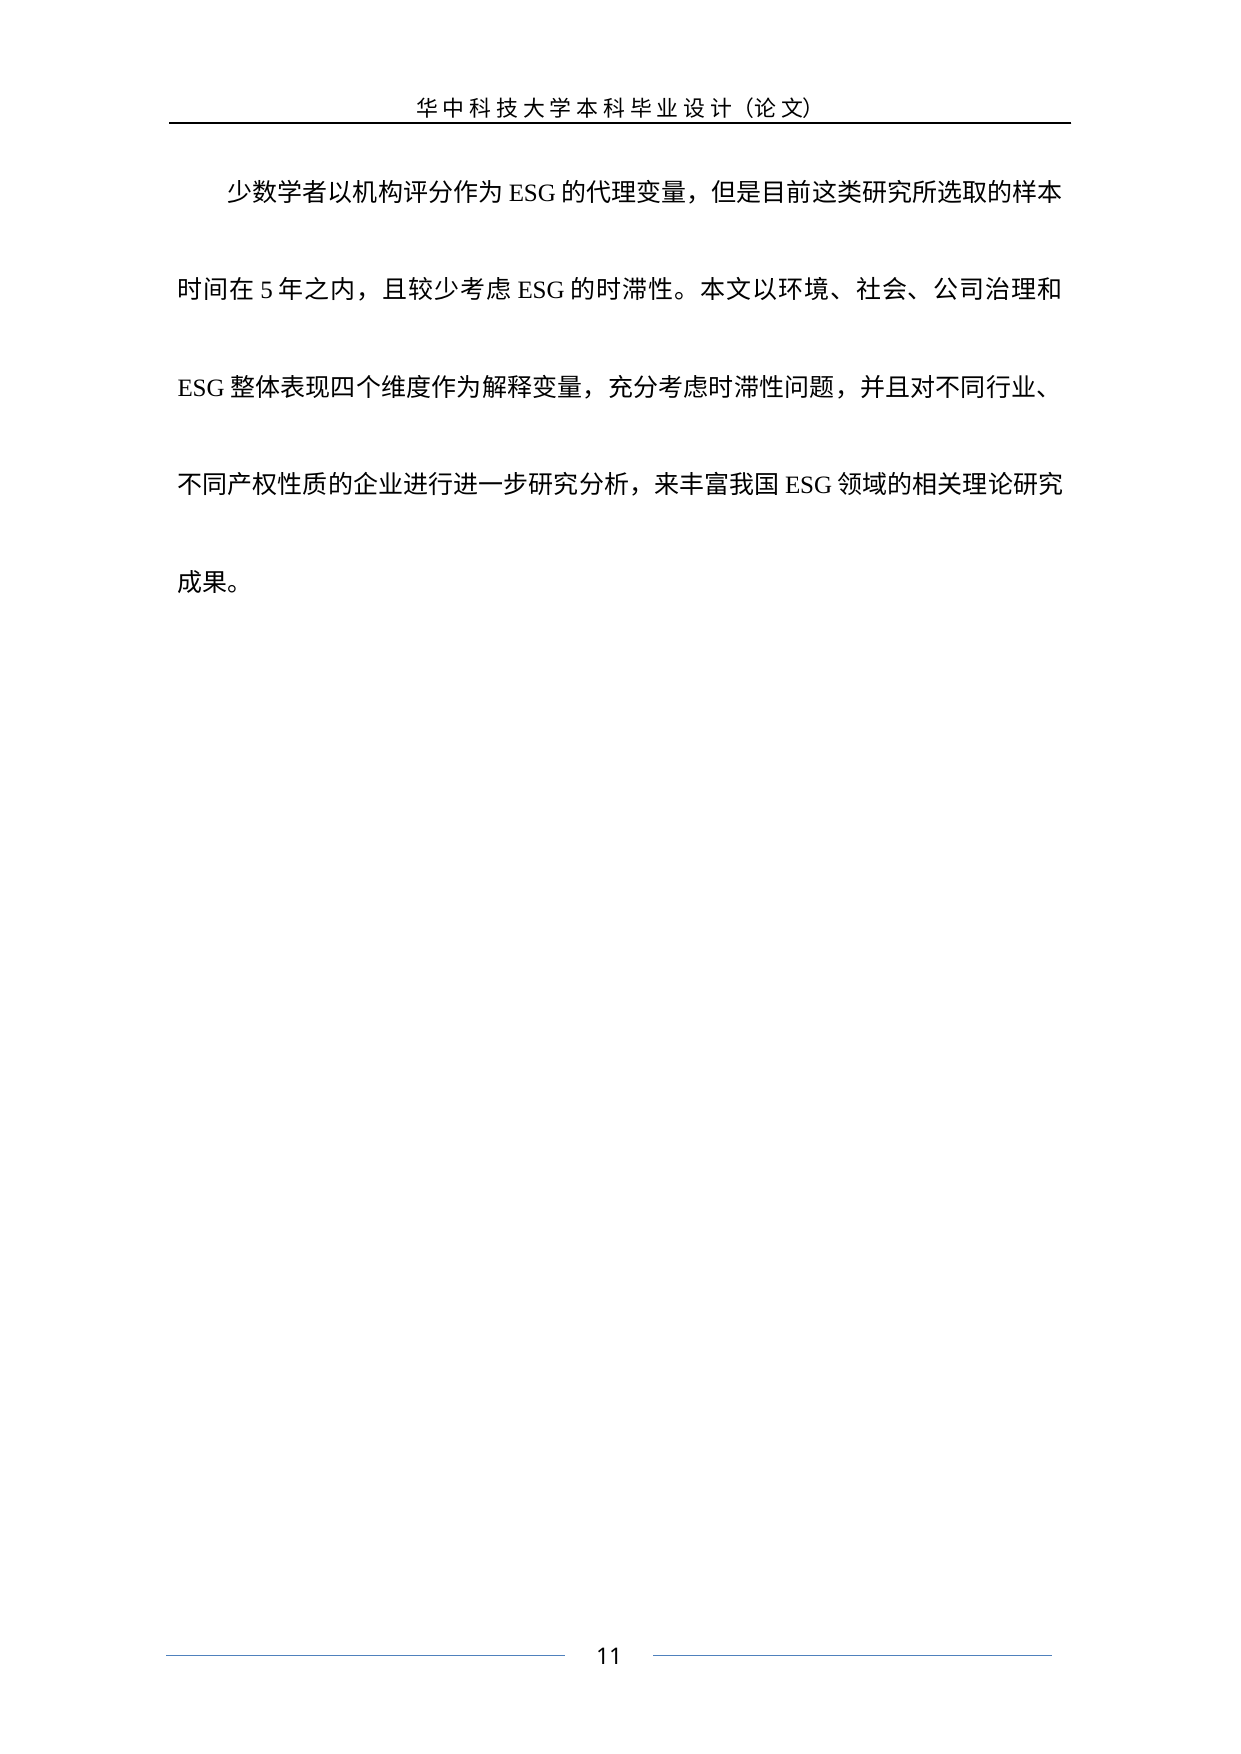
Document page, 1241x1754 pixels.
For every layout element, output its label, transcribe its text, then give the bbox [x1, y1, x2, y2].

text 少数学者以机构评分作为ESG的代理变量，但是目前这类研究所选取的样本时间在5年之内，且较少考虑ESG的时滞性。本文以环境、社会、公司治理和ESG整体表现四个维度作为解释变量，充分考虑时滞性问题，并且对不同行业、不同产权性质的企业进行进一步研究分析，来丰富我国ESG领域的相关理论研究成果。 [177, 158, 1063, 613]
